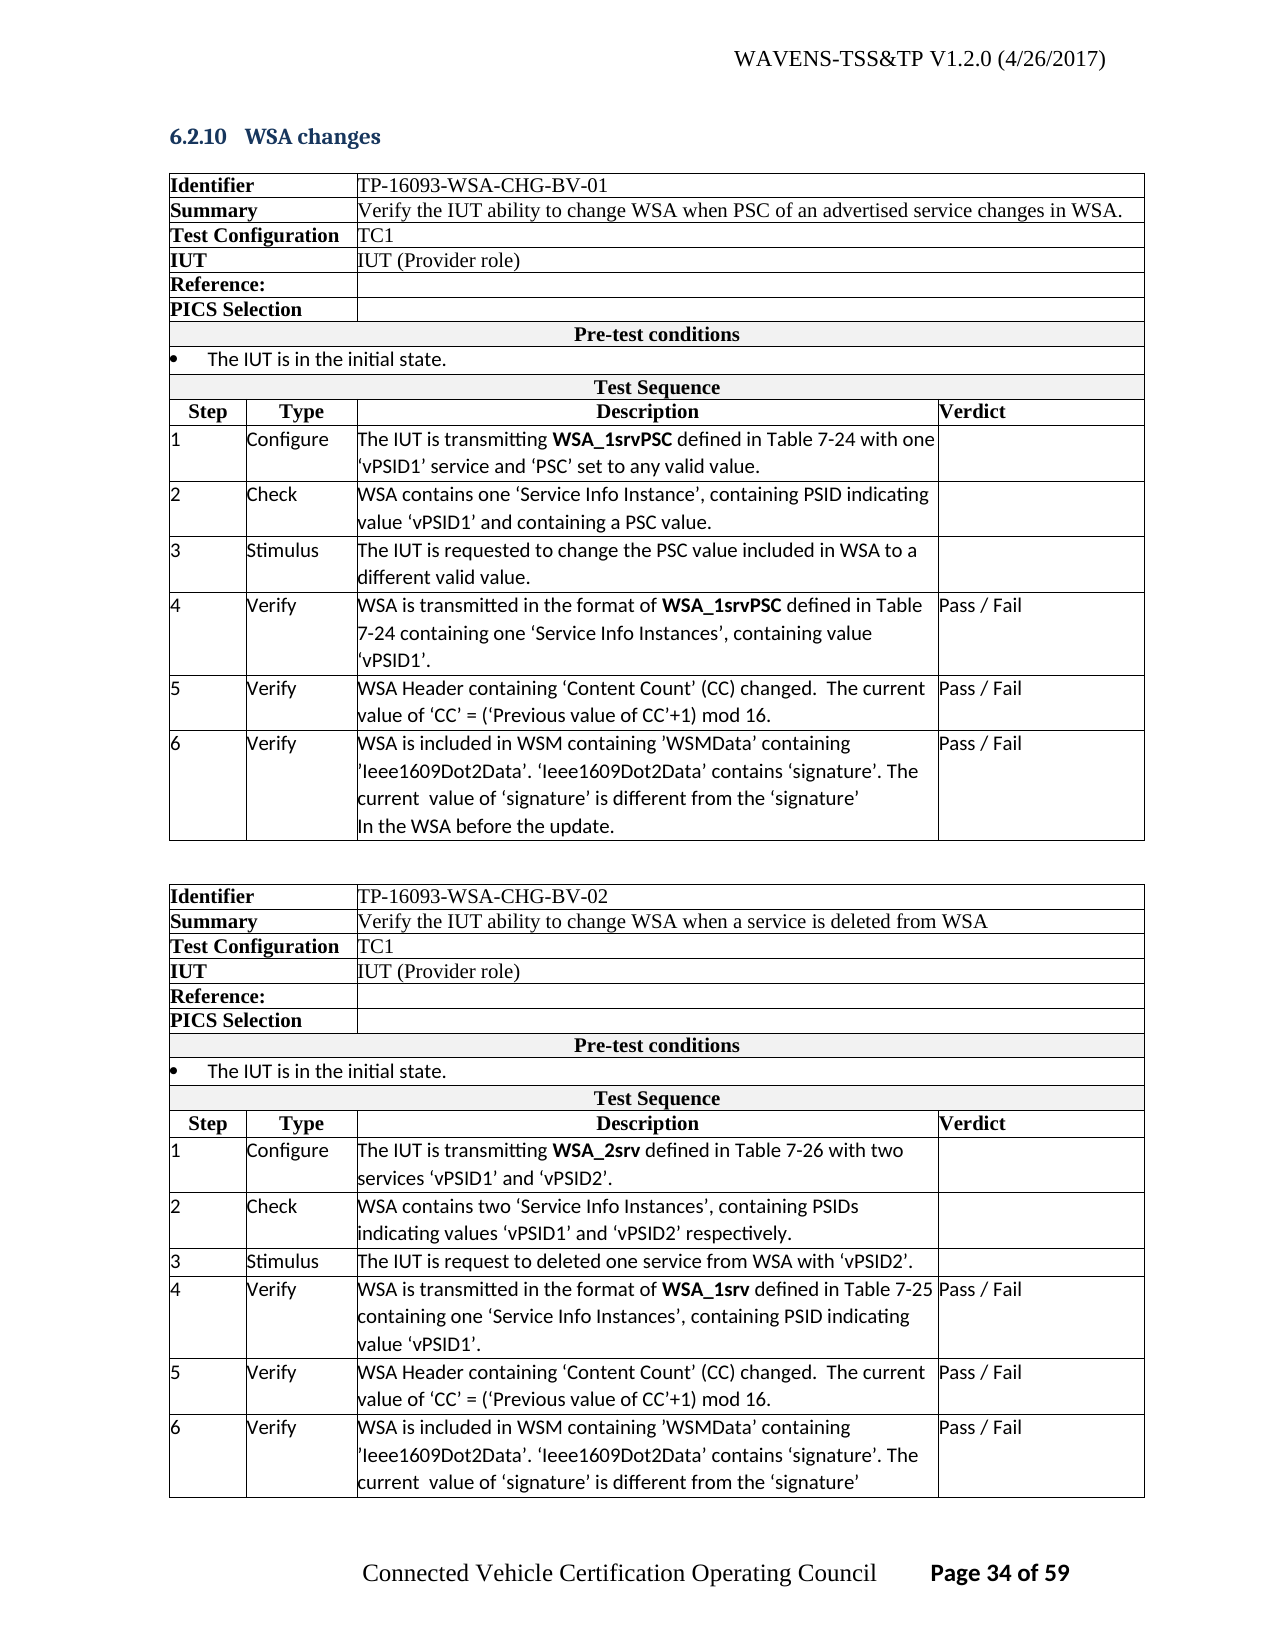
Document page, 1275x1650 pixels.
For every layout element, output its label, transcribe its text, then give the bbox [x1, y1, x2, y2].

table_cell Pass / Fail [939, 1415, 1144, 1497]
table_cell Step [170, 400, 246, 425]
table_cell Summary [170, 198, 357, 222]
table_cell PICS Selection [170, 1009, 357, 1032]
subtitle WSA changes [169, 123, 1106, 150]
table_cell 3 [170, 537, 246, 592]
table_cell Pre-test conditions [170, 1034, 1144, 1057]
table_cell Stimulus [247, 537, 357, 592]
table_cell WSA Header containing ‘Content Count’ (CC) changed. The current value of ‘CC’ = (‘Previous value of CC’+1) mod 16. [358, 676, 938, 730]
table_cell Pass / Fail [939, 1359, 1144, 1414]
table_cell [939, 1249, 1144, 1276]
table_cell Description [358, 1111, 938, 1137]
table_cell 1 [170, 1138, 246, 1192]
table_cell The IUT is transmitting WSA_1srvPSC defined in with one ‘vPSID1’ service and ‘PSC’ set to any valid value. [358, 426, 938, 481]
table_cell Verify [247, 593, 357, 674]
table_cell [358, 273, 1144, 296]
table_cell Verify the IUT ability to change WSA when PSC of an advertised service changes in WSA. [358, 198, 1144, 222]
table_cell Pass / Fail [939, 1277, 1144, 1358]
table_cell Test Configuration [170, 223, 357, 247]
table_cell Configure [247, 426, 357, 481]
table_cell Verify [247, 1359, 357, 1414]
table_cell The IUT is requested to change the PSC value included in WSA to a different valid value. [358, 537, 938, 592]
table_cell Verify the IUT ability to change WSA when a service is deleted from WSA [358, 910, 1144, 933]
table_cell IUT (Provider role) [358, 248, 1144, 272]
table_cell The IUT is transmitting WSA_2srv defined in with two services ‘vPSID1’ and ‘vPSID2’. [358, 1138, 938, 1192]
table_cell Stimulus [247, 1249, 357, 1276]
table_cell [358, 984, 1144, 1008]
table_cell WSA Header containing ‘Content Count’ (CC) changed. The current value of ‘CC’ = (‘Previous value of CC’+1) mod 16. [358, 1359, 938, 1414]
table_cell Reference: [170, 273, 357, 296]
table_cell PICS Selection [170, 298, 357, 321]
table_cell Type [247, 1111, 357, 1137]
table_cell IUT [170, 959, 357, 983]
table_cell TC1 [358, 934, 1144, 958]
table_cell Verify [247, 731, 357, 840]
table_cell [358, 1009, 1144, 1032]
table_cell [939, 482, 1144, 536]
table_cell [939, 1138, 1144, 1192]
table_cell WSA is transmitted in the format of WSA_1srv defined in containing one ‘Service Info Instances’, containing PSID indicating value ‘vPSID1’. [358, 1277, 938, 1358]
table_cell Configure [247, 1138, 357, 1192]
table_cell [358, 298, 1144, 321]
table_cell 6 [170, 731, 246, 840]
table_cell Verdict [939, 400, 1144, 425]
table_cell The IUT is request to deleted one service from WSA with ‘vPSID2’. [358, 1249, 938, 1276]
table_header TP-16093-WSA-CHG-BV-02 [358, 885, 1144, 908]
table_cell Step [170, 1111, 246, 1137]
table_cell Pass / Fail [939, 676, 1144, 730]
table_cell Test Sequence [170, 375, 1144, 399]
table_cell 4 [170, 1277, 246, 1358]
table_cell IUT [170, 248, 357, 272]
table_cell 2 [170, 1193, 246, 1247]
table_cell Verify [247, 1277, 357, 1358]
table_cell 2 [170, 482, 246, 536]
table_cell 3 [170, 1249, 246, 1276]
table_cell Verify [247, 676, 357, 730]
table_cell WSA contains two ‘Service Info Instances’, containing PSIDs indicating values ‘vPSID1’ and ‘vPSID2’ respectively. [358, 1193, 938, 1247]
table_header Identifier [170, 174, 357, 197]
table_header Identifier [170, 885, 357, 908]
table_cell Check [247, 482, 357, 536]
table_cell Verdict [939, 1111, 1144, 1137]
table_cell 5 [170, 1359, 246, 1414]
table_cell WSA contains one ‘Service Info Instance’, containing PSID indicating value ‘vPSID1’ and containing a PSC value. [358, 482, 938, 536]
table_cell Pre-test conditions [170, 322, 1144, 346]
table_cell The IUT is in the initial state. [170, 1058, 1144, 1085]
table_cell Type [247, 400, 357, 425]
table_cell [939, 1193, 1144, 1247]
table_cell 4 [170, 593, 246, 674]
table_cell Check [247, 1193, 357, 1247]
table_cell 6 [170, 1415, 246, 1497]
table_cell [939, 426, 1144, 481]
table_cell Pass / Fail [939, 731, 1144, 840]
table_cell TC1 [358, 223, 1144, 247]
table_cell 1 [170, 426, 246, 481]
table_cell 5 [170, 676, 246, 730]
table_header TP-16093-WSA-CHG-BV-01 [358, 174, 1144, 197]
table_cell Pass / Fail [939, 593, 1144, 674]
table_cell Verify [247, 1415, 357, 1497]
table_cell Summary [170, 910, 357, 933]
table_cell The IUT is in the initial state. [170, 347, 1144, 374]
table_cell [358, 1415, 938, 1497]
table_cell [939, 537, 1144, 592]
table_cell WSA is transmitted in the format of WSA_1srvPSC defined in containing one ‘Service Info Instances’, containing value ‘vPSID1’. [358, 593, 938, 674]
table_cell Test Configuration [170, 934, 357, 958]
table_cell Reference: [170, 984, 357, 1008]
table_cell IUT (Provider role) [358, 959, 1144, 983]
table_cell Description [358, 400, 938, 425]
table_cell Test Sequence [170, 1086, 1144, 1110]
